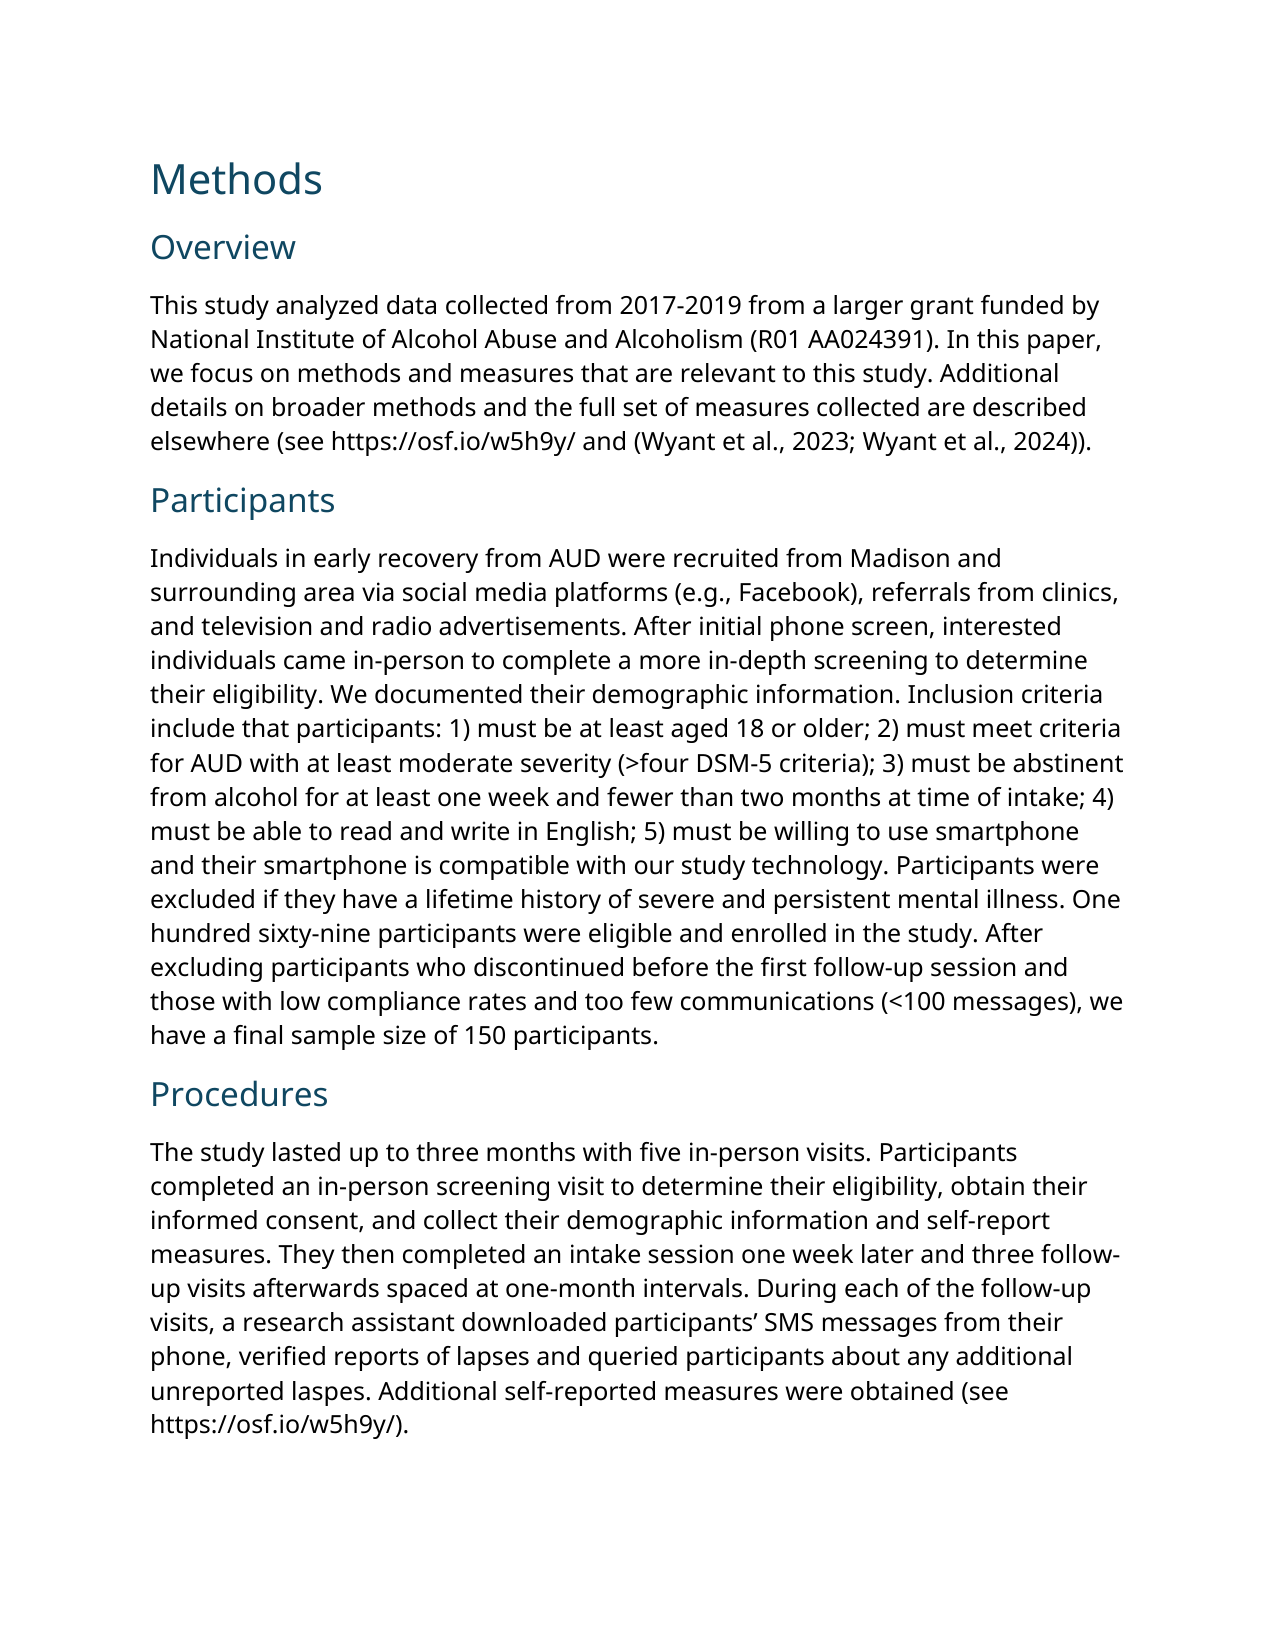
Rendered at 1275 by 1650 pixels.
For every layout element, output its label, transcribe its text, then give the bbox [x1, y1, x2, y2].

subtitle Overview [150, 223, 1125, 269]
subtitle Methods [150, 150, 1125, 207]
text This study analyzed data collected from 2017-2019 from a larger grant funded by National Institute of Alcohol Abuse and Alcoholism (R01 AA024391). In this paper, we focus on methods and measures that are relevant to this study. Additional details on broader methods and the full set of measures collected are described elsewhere (see https://osf.io/w5h9y/ and (Wyant et al., 2023; Wyant et al., 2024)). [150, 288, 1125, 458]
subtitle Procedures [150, 1071, 1125, 1116]
subtitle Participants [150, 477, 1125, 522]
text Individuals in early recovery from AUD were recruited from Madison and surrounding area via social media platforms (e.g., Facebook), referrals from clinics, and television and radio advertisements. After initial phone screen, interested individuals came in-person to complete a more in-depth screening to determine their eligibility. We documented their demographic information. Inclusion criteria include that participants: 1) must be at least aged 18 or older; 2) must meet criteria for AUD with at least moderate severity (>four DSM-5 criteria); 3) must be abstinent from alcohol for at least one week and fewer than two months at time of intake; 4) must be able to read and write in English; 5) must be willing to use smartphone and their smartphone is compatible with our study technology. Participants were excluded if they have a lifetime history of severe and persistent mental illness. One hundred sixty-nine participants were eligible and enrolled in the study. After excluding participants who discontinued before the first follow-up session and those with low compliance rates and too few communications (<100 messages), we have a final sample size of 150 participants. [150, 541, 1125, 1052]
